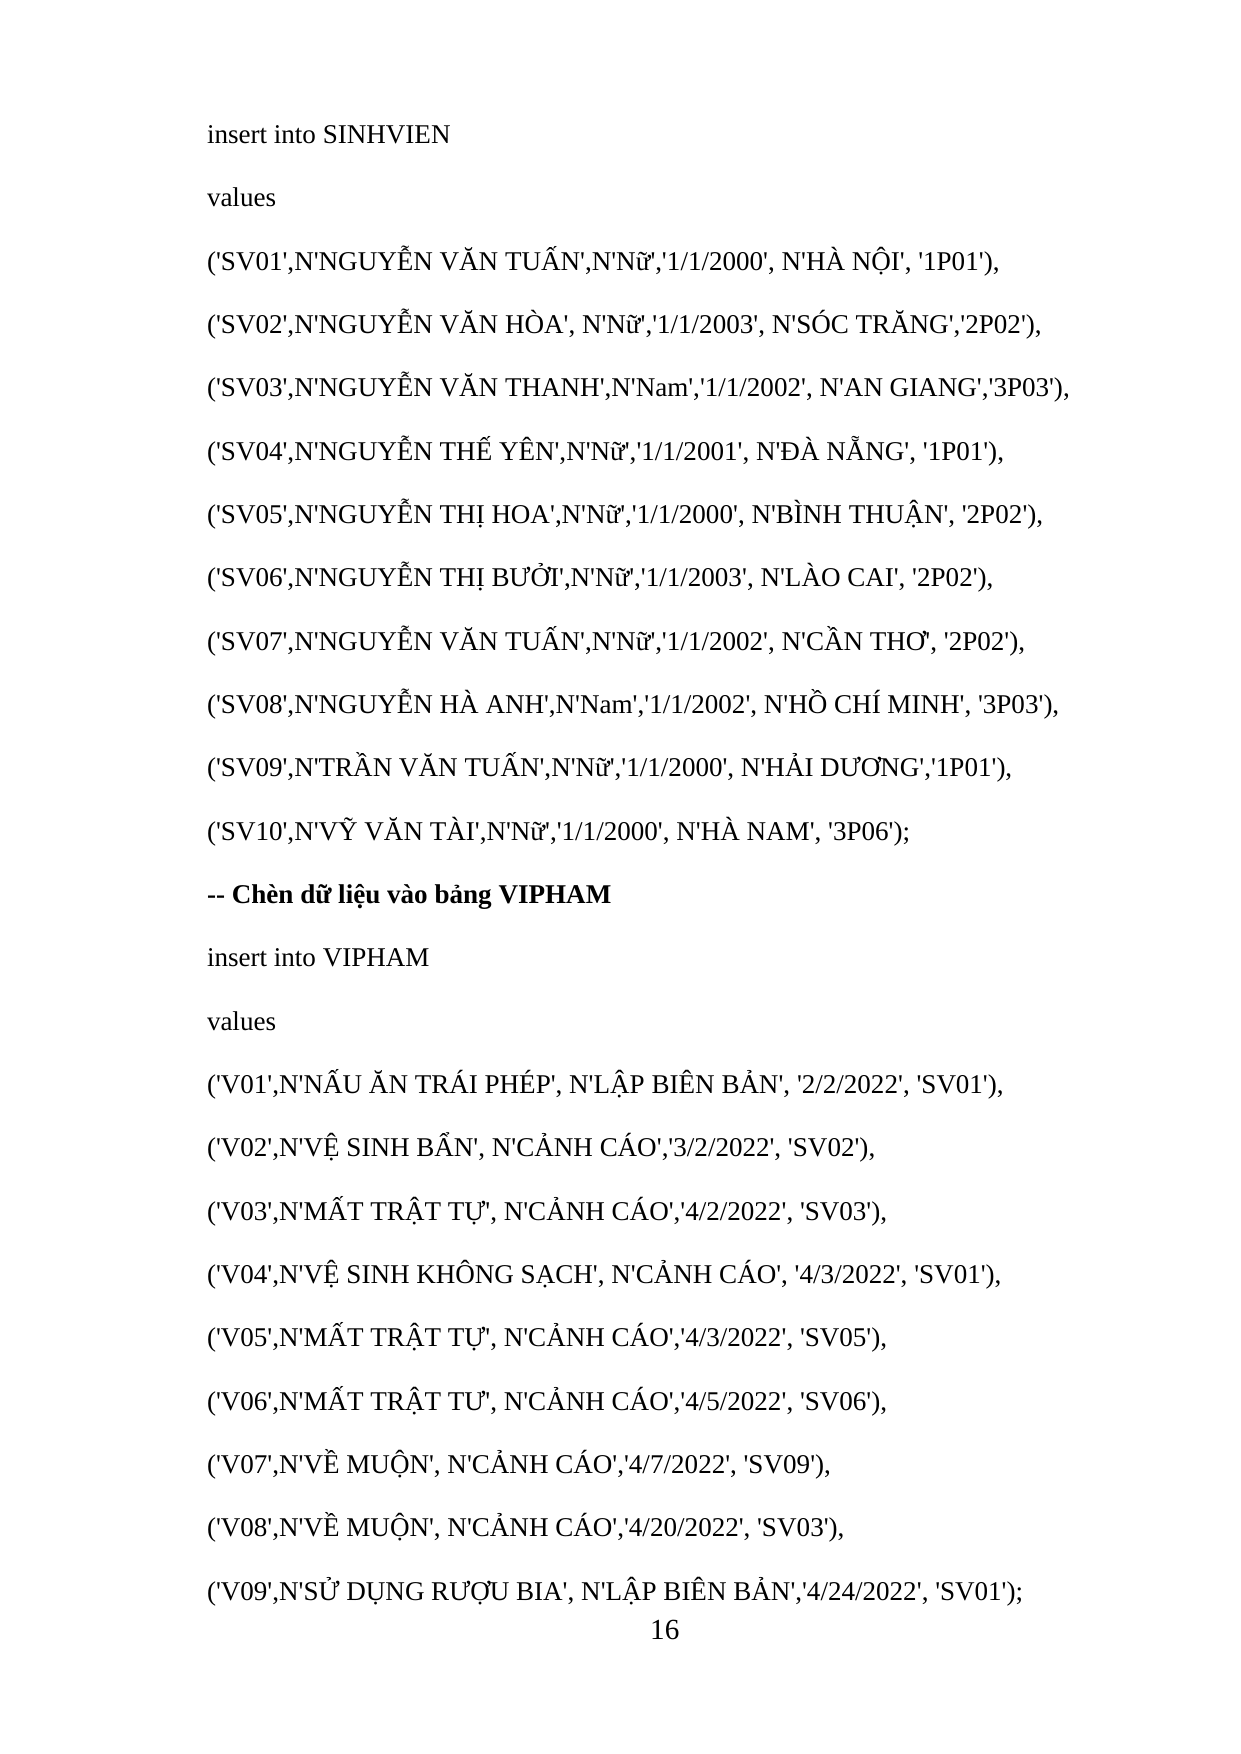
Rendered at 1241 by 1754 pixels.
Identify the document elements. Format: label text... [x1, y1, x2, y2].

text ('V04',N'VỆ SINH KHÔNG SẠCH', N'CẢNH CÁO', '4/3/2022', 'SV01'), [207, 1258, 1122, 1289]
text ('SV09',N'TRẦN VĂN TUẤN',N'Nữ','1/1/2000', N'HẢI DƯƠNG','1P01'), [207, 751, 1122, 783]
text insert into VIPHAM [207, 941, 1122, 973]
text values [207, 181, 1122, 213]
text ('SV10',N'VỸ VĂN TÀI',N'Nữ','1/1/2000', N'HÀ NAM', '3P06'); [207, 815, 1122, 846]
text ('V05',N'MẤT TRẬT TỰ', N'CẢNH CÁO','4/3/2022', 'SV05'), [207, 1321, 1122, 1353]
text ('SV02',N'NGUYỄN VĂN HÒA', N'Nữ','1/1/2003', N'SÓC TRĂNG','2P02'), [207, 308, 1122, 339]
text insert into SINHVIEN [207, 118, 1122, 149]
text -- Chèn dữ liệu vào bảng VIPHAM [207, 878, 1122, 909]
text ('SV03',N'NGUYỄN VĂN THANH',N'Nam','1/1/2002', N'AN GIANG','3P03'), [207, 371, 1122, 403]
text ('V01',N'NẤU ĂN TRÁI PHÉP', N'LẬP BIÊN BẢN', '2/2/2022', 'SV01'), [207, 1068, 1122, 1099]
text ('SV06',N'NGUYỄN THỊ BƯỞI',N'Nữ','1/1/2003', N'LÀO CAI', '2P02'), [207, 561, 1122, 593]
text ('V02',N'VỆ SINH BẨN', N'CẢNH CÁO','3/2/2022', 'SV02'), [207, 1131, 1122, 1163]
text ('SV07',N'NGUYỄN VĂN TUẤN',N'Nữ','1/1/2002', N'CẦN THƠ', '2P02'), [207, 625, 1122, 656]
text ('V03',N'MẤT TRẬT TỰ', N'CẢNH CÁO','4/2/2022', 'SV03'), [207, 1195, 1122, 1226]
text ('SV05',N'NGUYỄN THỊ HOA',N'Nữ','1/1/2000', N'BÌNH THUẬN', '2P02'), [207, 498, 1122, 529]
text ('SV01',N'NGUYỄN VĂN TUẤN',N'Nữ','1/1/2000', N'HÀ NỘI', '1P01'), [207, 245, 1122, 276]
text values [207, 1005, 1122, 1036]
text ('V07',N'VỀ MUỘN', N'CẢNH CÁO','4/7/2022', 'SV09'), [207, 1448, 1122, 1479]
text ('SV04',N'NGUYỄN THẾ YÊN',N'Nữ','1/1/2001', N'ĐÀ NẴNG', '1P01'), [207, 435, 1122, 466]
text ('V09',N'SỬ DỤNG RƯỢU BIA', N'LẬP BIÊN BẢN','4/24/2022', 'SV01'); [207, 1575, 1122, 1606]
text ('V08',N'VỀ MUỘN', N'CẢNH CÁO','4/20/2022', 'SV03'), [207, 1511, 1122, 1543]
text ('V06',N'MẤT TRẬT TƯ', N'CẢNH CÁO','4/5/2022', 'SV06'), [207, 1385, 1122, 1416]
text ('SV08',N'NGUYỄN HÀ ANH',N'Nam','1/1/2002', N'HỒ CHÍ MINH', '3P03'), [207, 688, 1122, 719]
